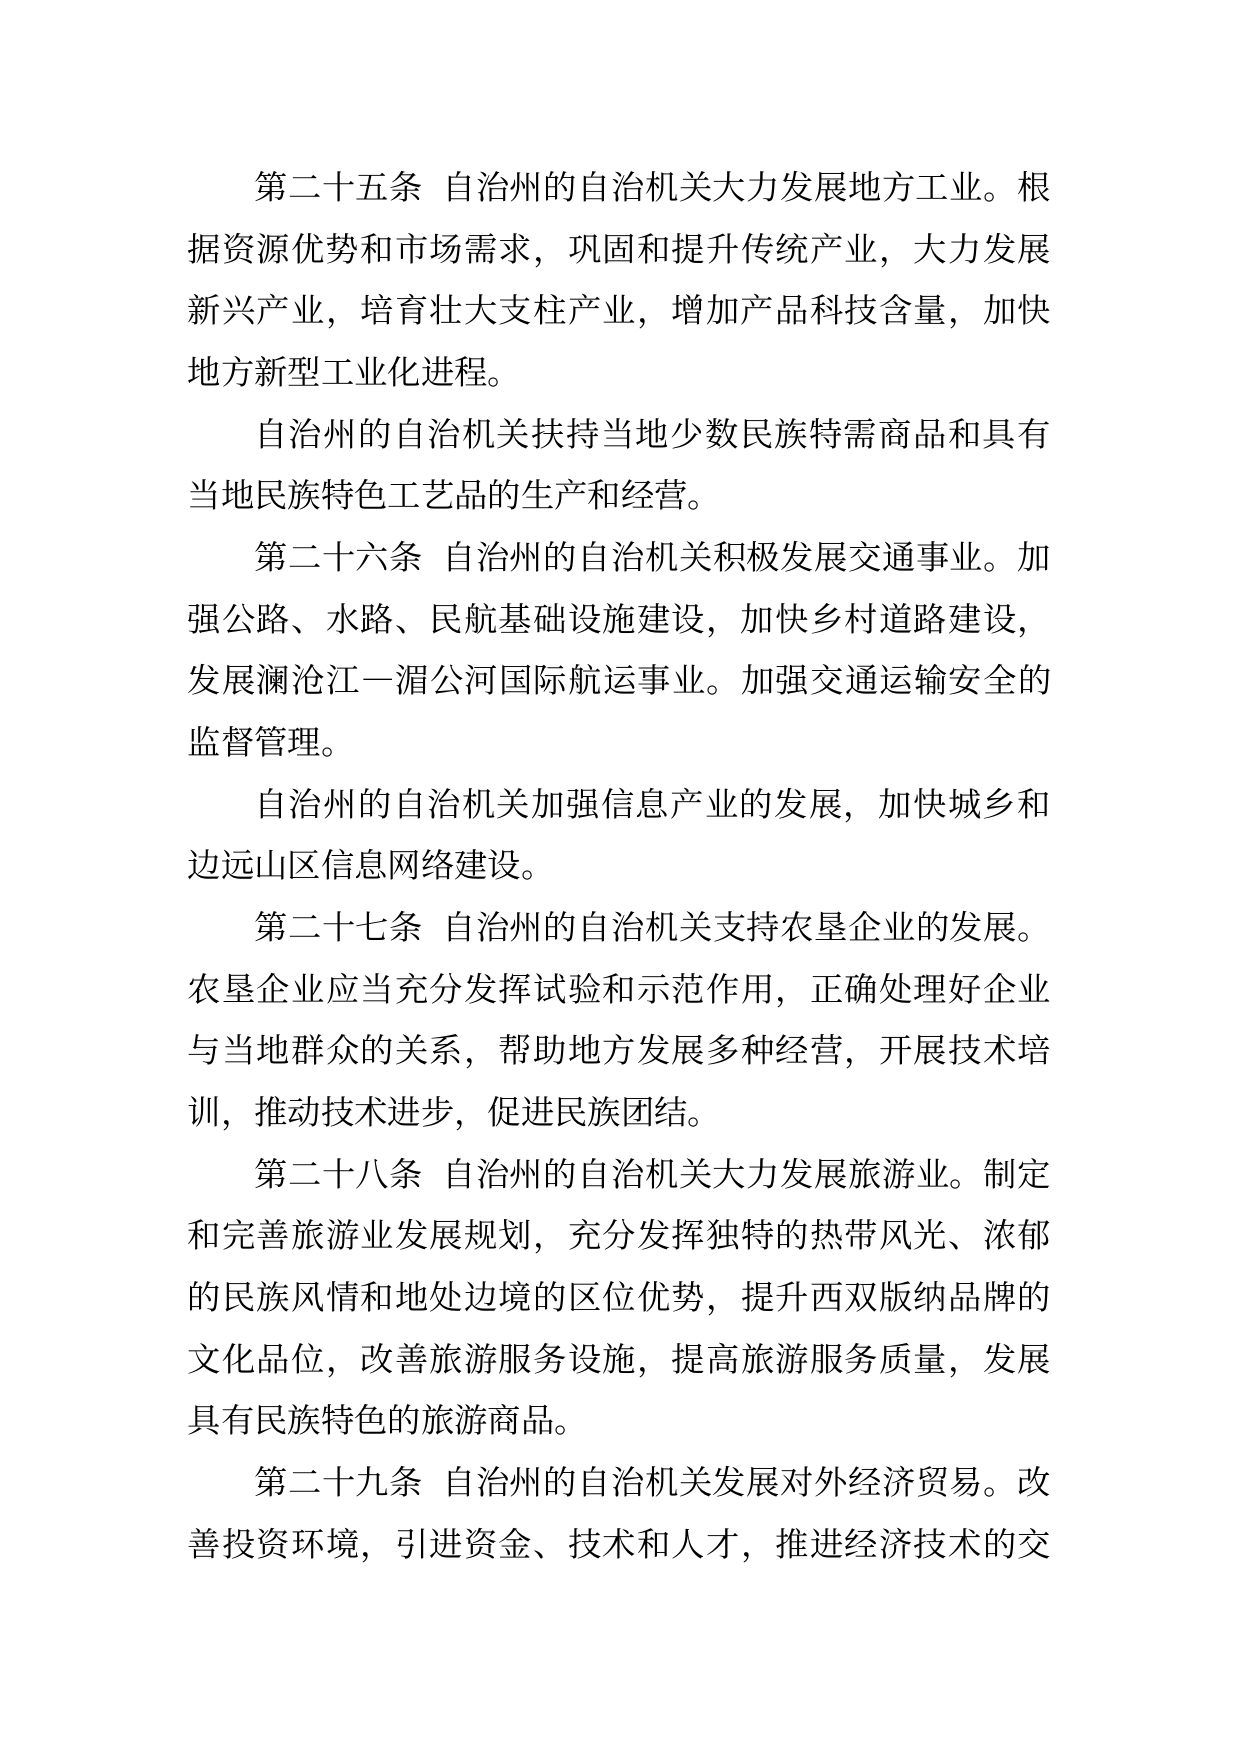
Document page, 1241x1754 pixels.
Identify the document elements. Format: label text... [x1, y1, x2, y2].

text 自治州的自治机关扶持当地少数民族特需商品和具有当地民族特色工艺品的生产和经营。 [187, 397, 1053, 520]
text 第二十七条 自治州的自治机关支持农垦企业的发展。农垦企业应当充分发挥试验和示范作用，正确处理好企业与当地群众的关系，帮助地方发展多种经营，开展技术培训，推动技术进步，促进民族团结。 [187, 890, 1053, 1137]
text 第二十六条 自治州的自治机关积极发展交通事业。加强公路、水路、民航基础设施建设，加快乡村道路建设，发展澜沧江—湄公河国际航运事业。加强交通运输安全的监督管理。 [187, 520, 1053, 767]
text 第二十五条 自治州的自治机关大力发展地方工业。根据资源优势和市场需求，巩固和提升传统产业，大力发展新兴产业，培育壮大支柱产业，增加产品科技含量，加快地方新型工业化进程。 [187, 150, 1053, 397]
text 第二十八条 自治州的自治机关大力发展旅游业。制定和完善旅游业发展规划，充分发挥独特的热带风光、浓郁的民族风情和地处边境的区位优势，提升西双版纳品牌的文化品位，改善旅游服务设施，提高旅游服务质量，发展具有民族特色的旅游商品。 [187, 1137, 1053, 1445]
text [187, 1445, 1053, 1568]
text 自治州的自治机关加强信息产业的发展，加快城乡和边远山区信息网络建设。 [187, 767, 1053, 890]
